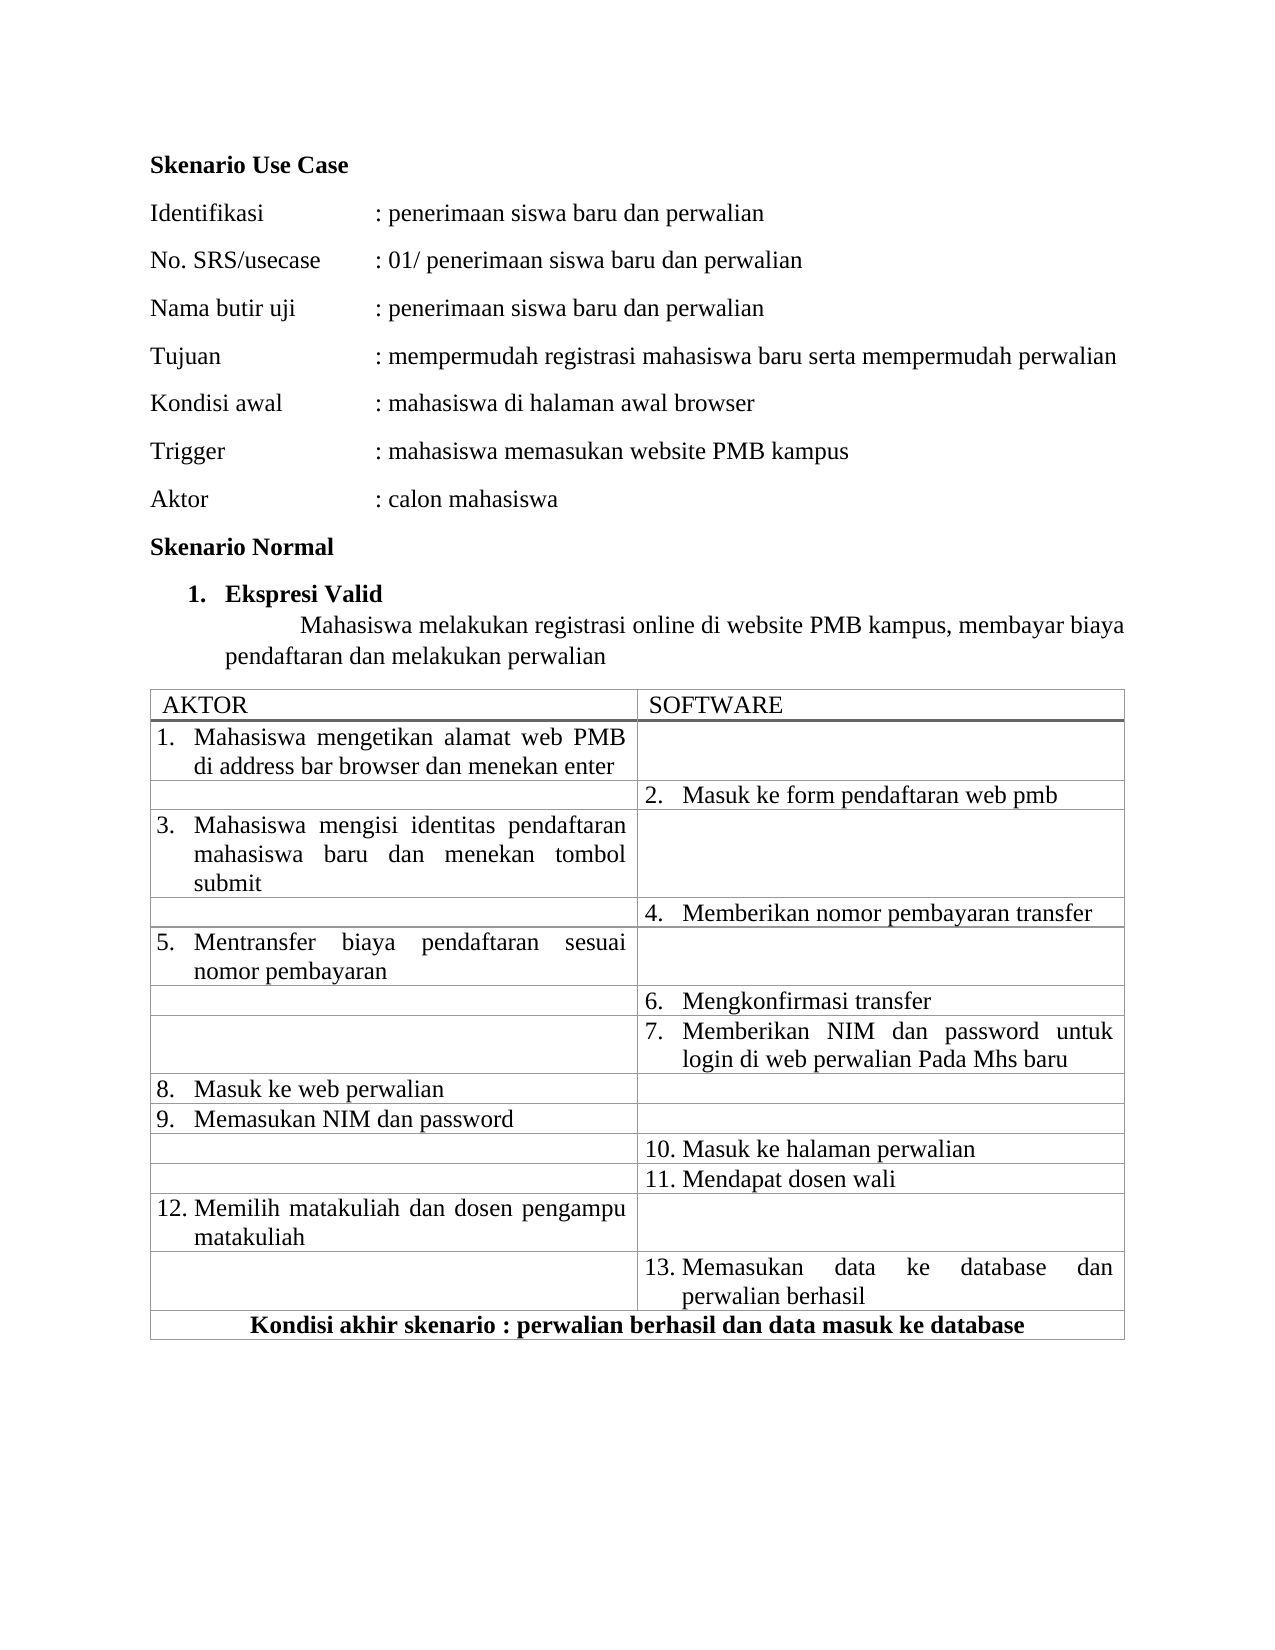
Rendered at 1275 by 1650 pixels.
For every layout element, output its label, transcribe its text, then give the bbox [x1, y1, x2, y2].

table_cell Memilih matakuliah dan dosen pengampu matakuliah [151, 1194, 637, 1251]
table_cell [151, 986, 637, 1015]
table_cell [638, 1104, 1124, 1133]
table_cell Memasukan NIM dan password [151, 1104, 637, 1133]
table_cell [638, 1074, 1124, 1103]
table_cell [638, 810, 1124, 897]
table_cell Kondisi akhir skenario : perwalian berhasil dan data masuk ke database [151, 1311, 1124, 1339]
table_cell Mentransfer biaya pendaftaran sesuai nomor pembayaran [151, 928, 637, 985]
table_cell Memberikan NIM dan password untuk login di web perwalian Pada Mhs baru [638, 1016, 1124, 1073]
table_cell [151, 781, 637, 809]
table_header AKTOR [151, 690, 637, 719]
text Trigger : mahasiswa memasukan website PMB kampus [150, 436, 1125, 465]
table_cell Masuk ke web perwalian [151, 1074, 637, 1103]
table_cell Mengkonfirmasi transfer [638, 986, 1124, 1015]
table_cell [151, 1164, 637, 1192]
text Identifikasi : penerimaan siswa baru dan perwalian [150, 198, 1125, 226]
table_cell [151, 898, 637, 926]
table_cell Mendapat dosen wali [638, 1164, 1124, 1192]
text Skenario Normal [150, 532, 1125, 560]
table_cell [638, 1194, 1124, 1251]
table_cell Memasukan data ke database dan perwalian berhasil [638, 1252, 1124, 1309]
table_cell [151, 1134, 637, 1163]
list Mahasiswa melakukan registrasi online di website PMB kampus, membayar biaya pendaftaran dan melakukan perwalian [225, 610, 1125, 670]
table_cell Mahasiswa mengetikan alamat web PMB di address bar browser dan menekan enter [151, 722, 637, 779]
table_cell Masuk ke form pendaftaran web pmb [638, 781, 1124, 809]
table_header SOFTWARE [638, 690, 1124, 719]
text Aktor : calon mahasiswa [150, 484, 1125, 513]
table_cell [151, 1016, 637, 1073]
text Nama butir uji : penerimaan siswa baru dan perwalian [150, 293, 1125, 322]
table_cell Memberikan nomor pembayaran transfer [638, 898, 1124, 926]
table_cell [638, 928, 1124, 985]
text Kondisi awal : mahasiswa di halaman awal browser [150, 388, 1125, 417]
table_cell [151, 1252, 637, 1309]
text Skenario Use Case [150, 150, 1125, 179]
table_cell Mahasiswa mengisi identitas pendaftaran mahasiswa baru dan menekan tombol submit [151, 810, 637, 897]
list Ekspresi Valid [187, 579, 1125, 608]
text No. SRS/usecase : 01/ penerimaan siswa baru dan perwalian [150, 245, 1125, 274]
table_cell Masuk ke halaman perwalian [638, 1134, 1124, 1163]
table_cell [638, 722, 1124, 779]
text Tujuan : mempermudah registrasi mahasiswa baru serta mempermudah perwalian [150, 341, 1125, 369]
